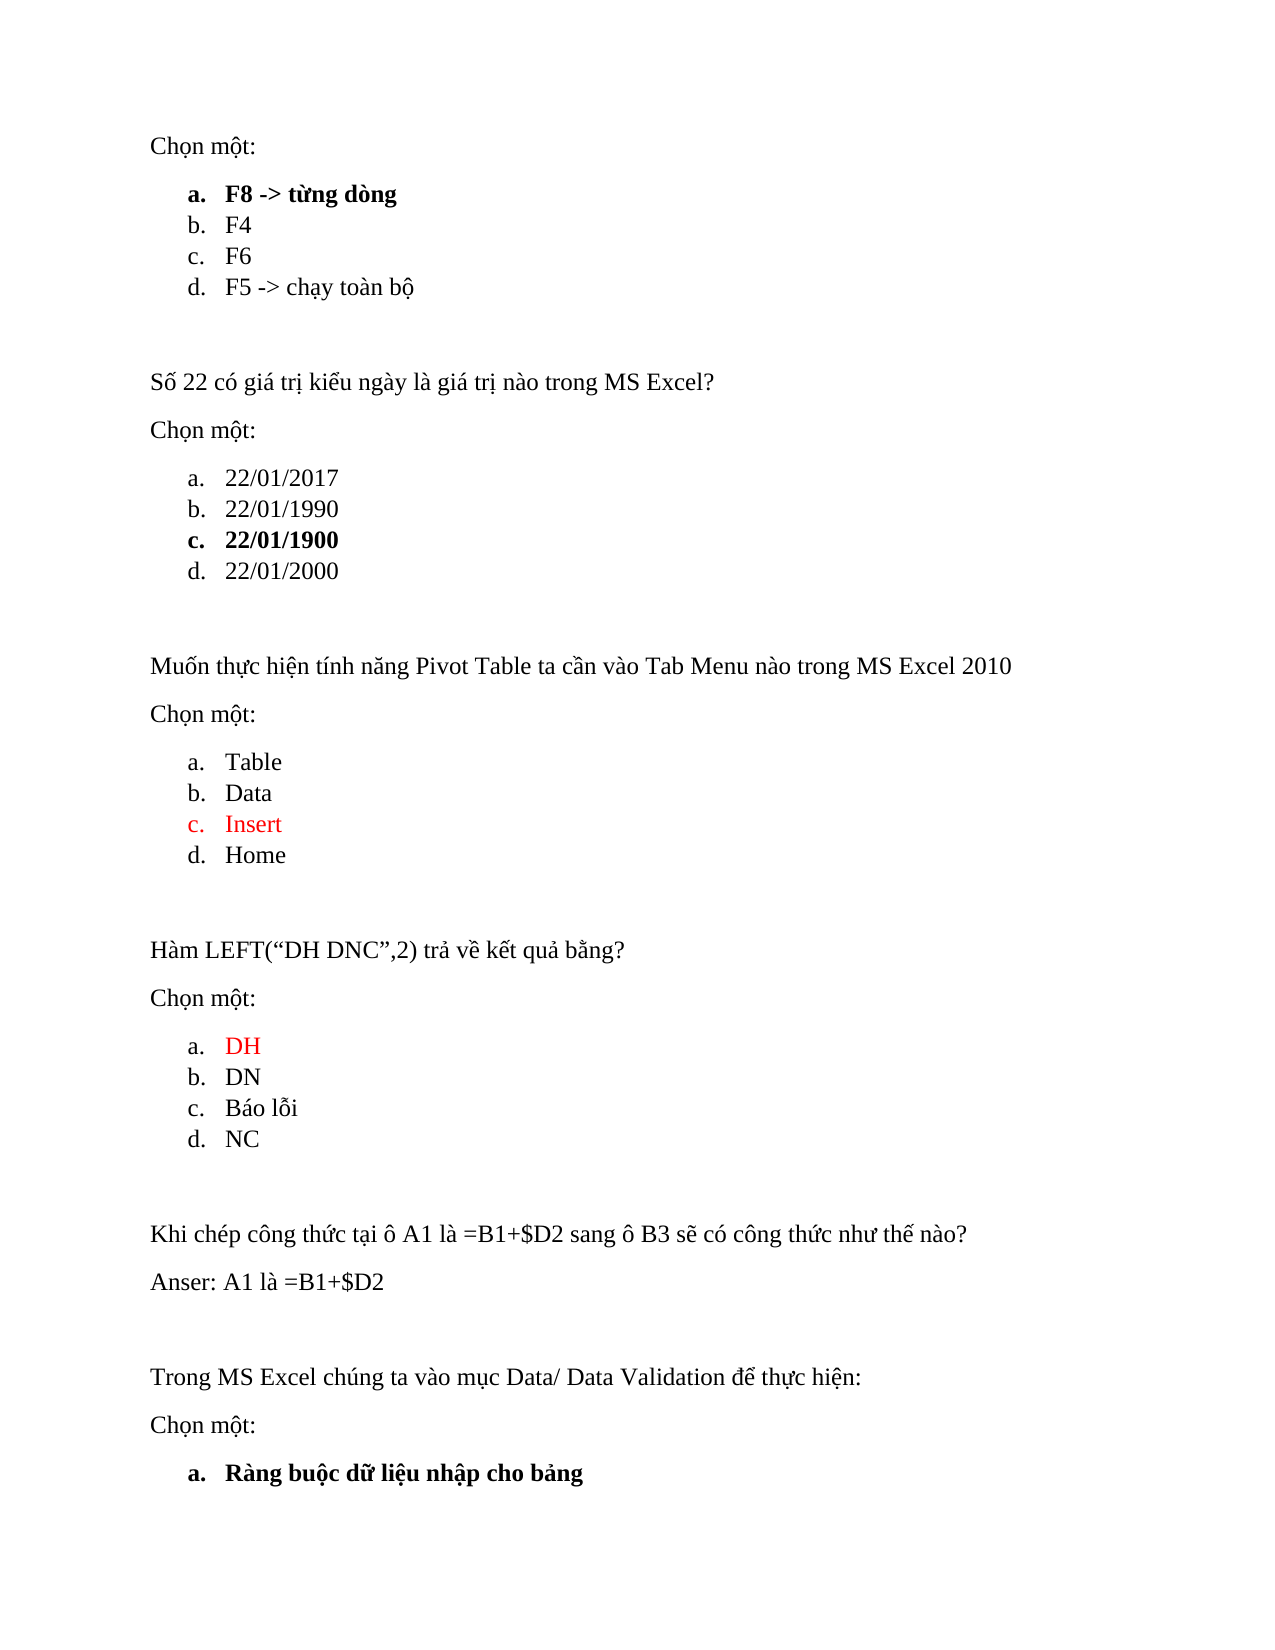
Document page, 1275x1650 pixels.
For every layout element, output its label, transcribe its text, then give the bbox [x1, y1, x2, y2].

list Báo lỗi [187, 1093, 1125, 1122]
text Anser: A1 là =B1+$D2 [150, 1267, 1125, 1296]
list 22/01/2000 [187, 556, 1125, 585]
list Ràng buộc dữ liệu nhập cho bảng [187, 1458, 1125, 1487]
list F6 [187, 241, 1125, 270]
text Chọn một: [150, 1410, 1125, 1439]
text Khi chép công thức tại ô A1 là =B1+$D2 sang ô B3 sẽ có công thức như thế nào? [150, 1219, 1125, 1248]
text Chọn một: [150, 699, 1125, 728]
text Chọn một: [150, 131, 1125, 160]
list 22/01/2017 [187, 463, 1125, 492]
list 22/01/1990 [187, 494, 1125, 523]
text Chọn một: [150, 415, 1125, 444]
text Trong MS Excel chúng ta vào mục Data/ Data Validation để thực hiện: [150, 1362, 1125, 1391]
list Home [187, 840, 1125, 869]
text Muốn thực hiện tính năng Pivot Table ta cần vào Tab Menu nào trong MS Excel 2010 [150, 651, 1125, 680]
list F5 -> chạy toàn bộ [187, 272, 1125, 301]
list Table [187, 747, 1125, 776]
list Data [187, 778, 1125, 807]
text Số 22 có giá trị kiểu ngày là giá trị nào trong MS Excel? [150, 367, 1125, 396]
list 22/01/1900 [187, 525, 1125, 554]
list Insert [187, 809, 1125, 838]
list DH [187, 1031, 1125, 1059]
text Chọn một: [150, 983, 1125, 1012]
list DN [187, 1062, 1125, 1091]
list F8 -> từng dòng [187, 179, 1125, 208]
text Hàm LEFT(“DH DNC”,2) trả về kết quả bằng? [150, 935, 1125, 964]
list F4 [187, 210, 1125, 239]
list NC [187, 1124, 1125, 1153]
